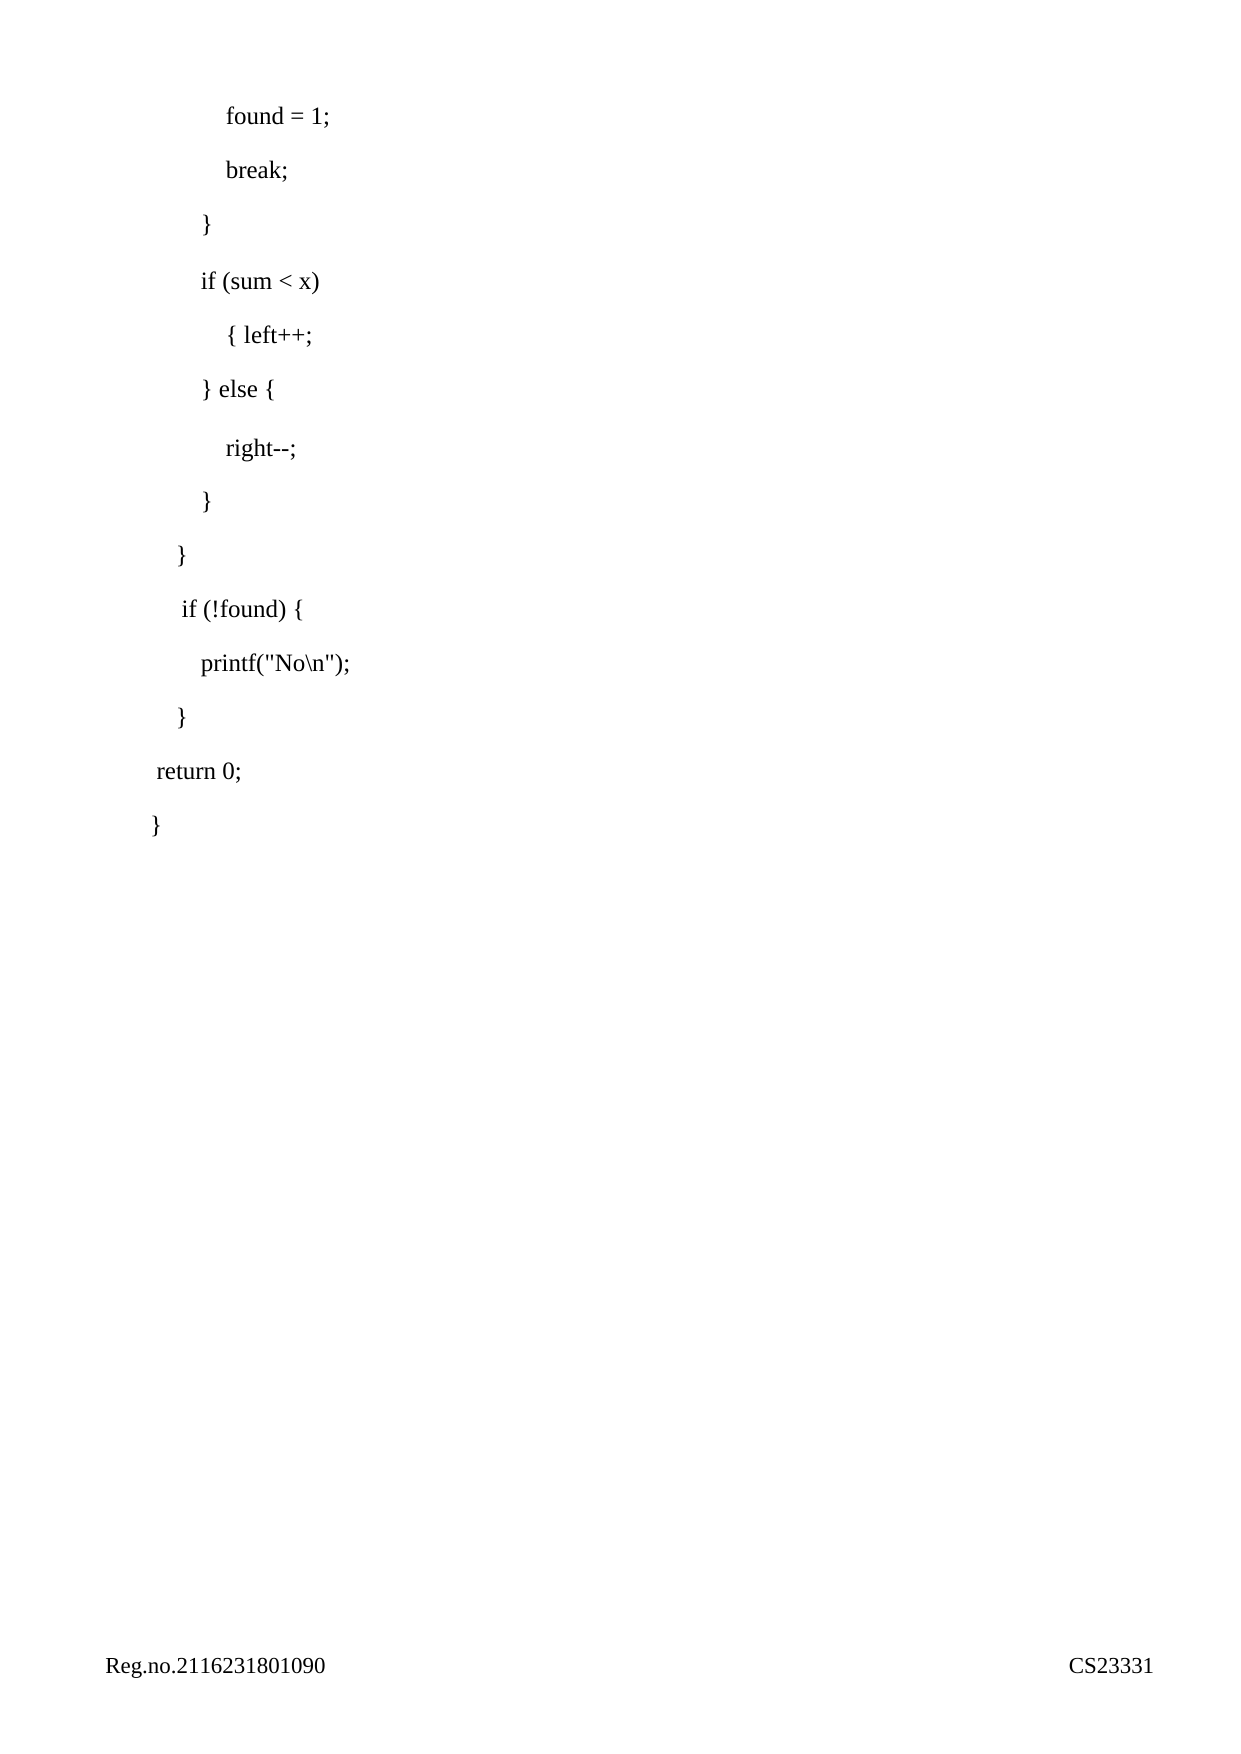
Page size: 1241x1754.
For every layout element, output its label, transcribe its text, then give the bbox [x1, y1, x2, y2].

text found = 1; break; [226, 101, 346, 183]
text right--; [226, 433, 1155, 461]
text } [176, 540, 1155, 569]
text } else { [201, 374, 1155, 403]
text } [176, 702, 1155, 731]
text if (sum < x) { left++; [201, 266, 383, 349]
text return 0; [156, 756, 1155, 784]
text } [150, 810, 1155, 838]
text } [201, 209, 1155, 237]
text } [201, 486, 1155, 515]
text printf("No\n"); [201, 648, 1155, 677]
text if (!found) { [181, 594, 1155, 623]
